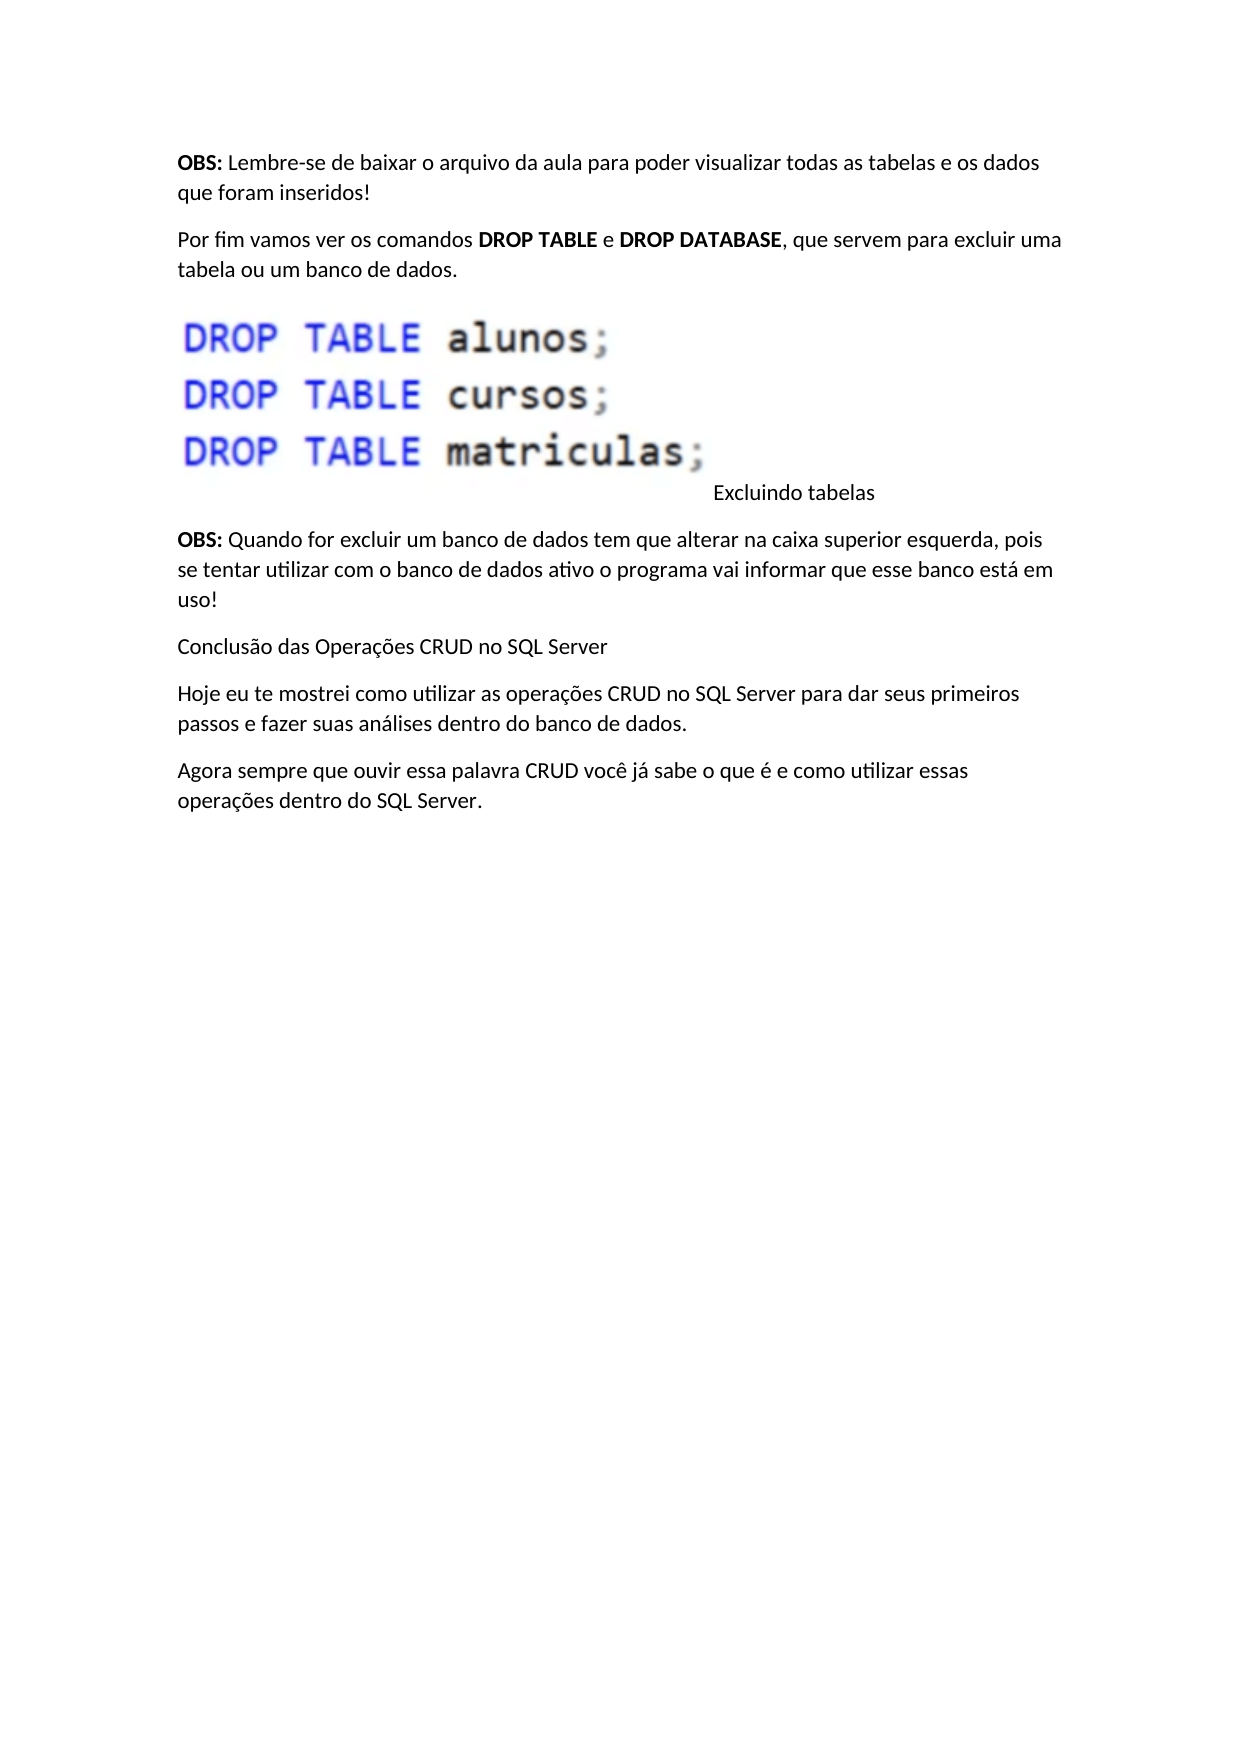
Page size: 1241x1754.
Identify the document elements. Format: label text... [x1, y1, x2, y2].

picture [177, 301, 714, 501]
text Agora sempre que ouvir essa palavra CRUD você já sabe o que é e como utilizar essas operações dentro do SQL Server. [177, 756, 1063, 814]
text Hoje eu te mostrei como utilizar as operações CRUD no SQL Server para dar seus primeiros passos e fazer suas análises dentro do banco de dados. [177, 679, 1063, 737]
text OBS: Lembre-se de baixar o arquivo da aula para poder visualizar todas as tabelas e os dados que foram inseridos! [177, 148, 1063, 206]
text Conclusão das Operações CRUD no SQL Server [177, 632, 1063, 660]
text Por fim vamos ver os comandos DROP TABLE e DROP DATABASE, que servem para excluir uma tabela ou um banco de dados. [177, 225, 1063, 283]
text OBS: Quando for excluir um banco de dados tem que alterar na caixa superior esquerda, pois se tentar utilizar com o banco de dados ativo o programa vai informar que esse banco está em uso! [177, 525, 1063, 613]
